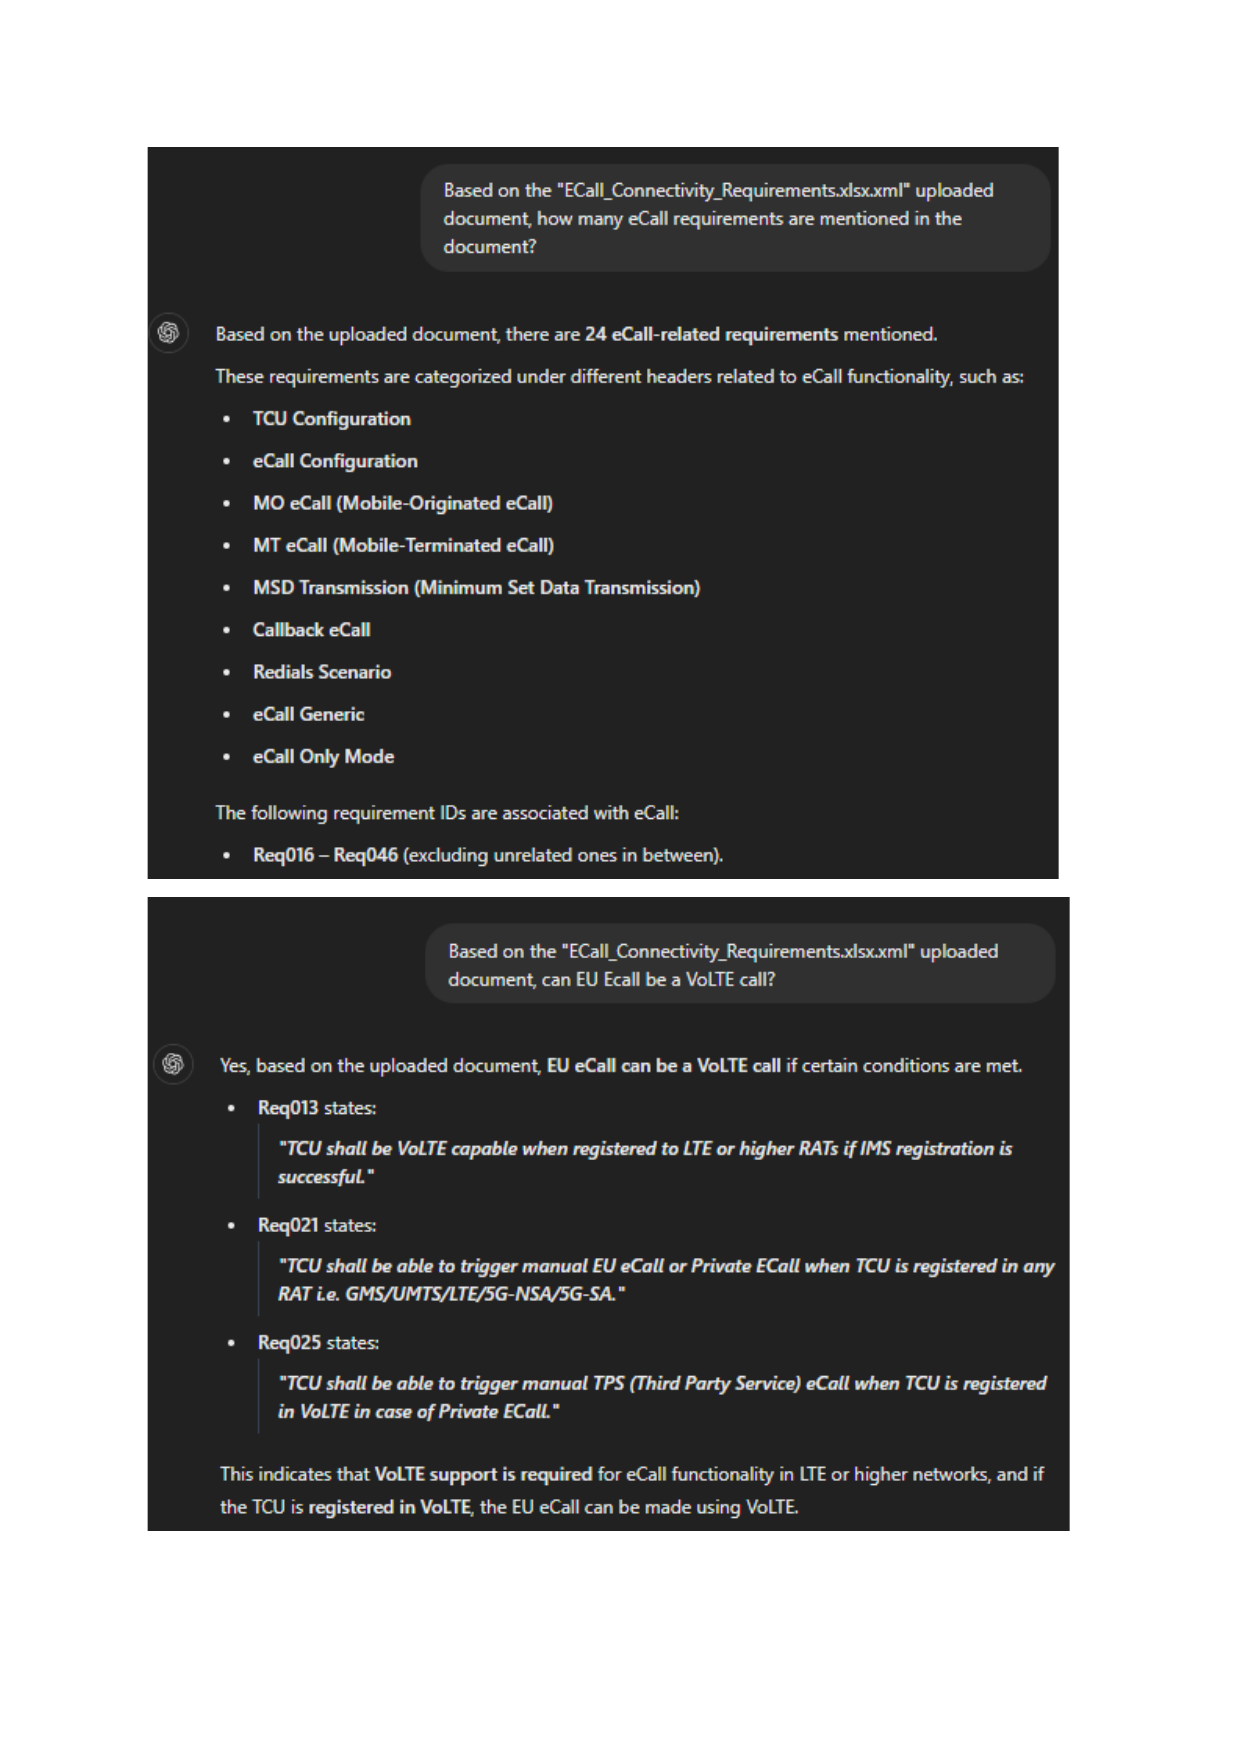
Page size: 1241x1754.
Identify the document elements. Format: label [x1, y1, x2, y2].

picture [147, 147, 1059, 879]
picture [147, 897, 1070, 1531]
